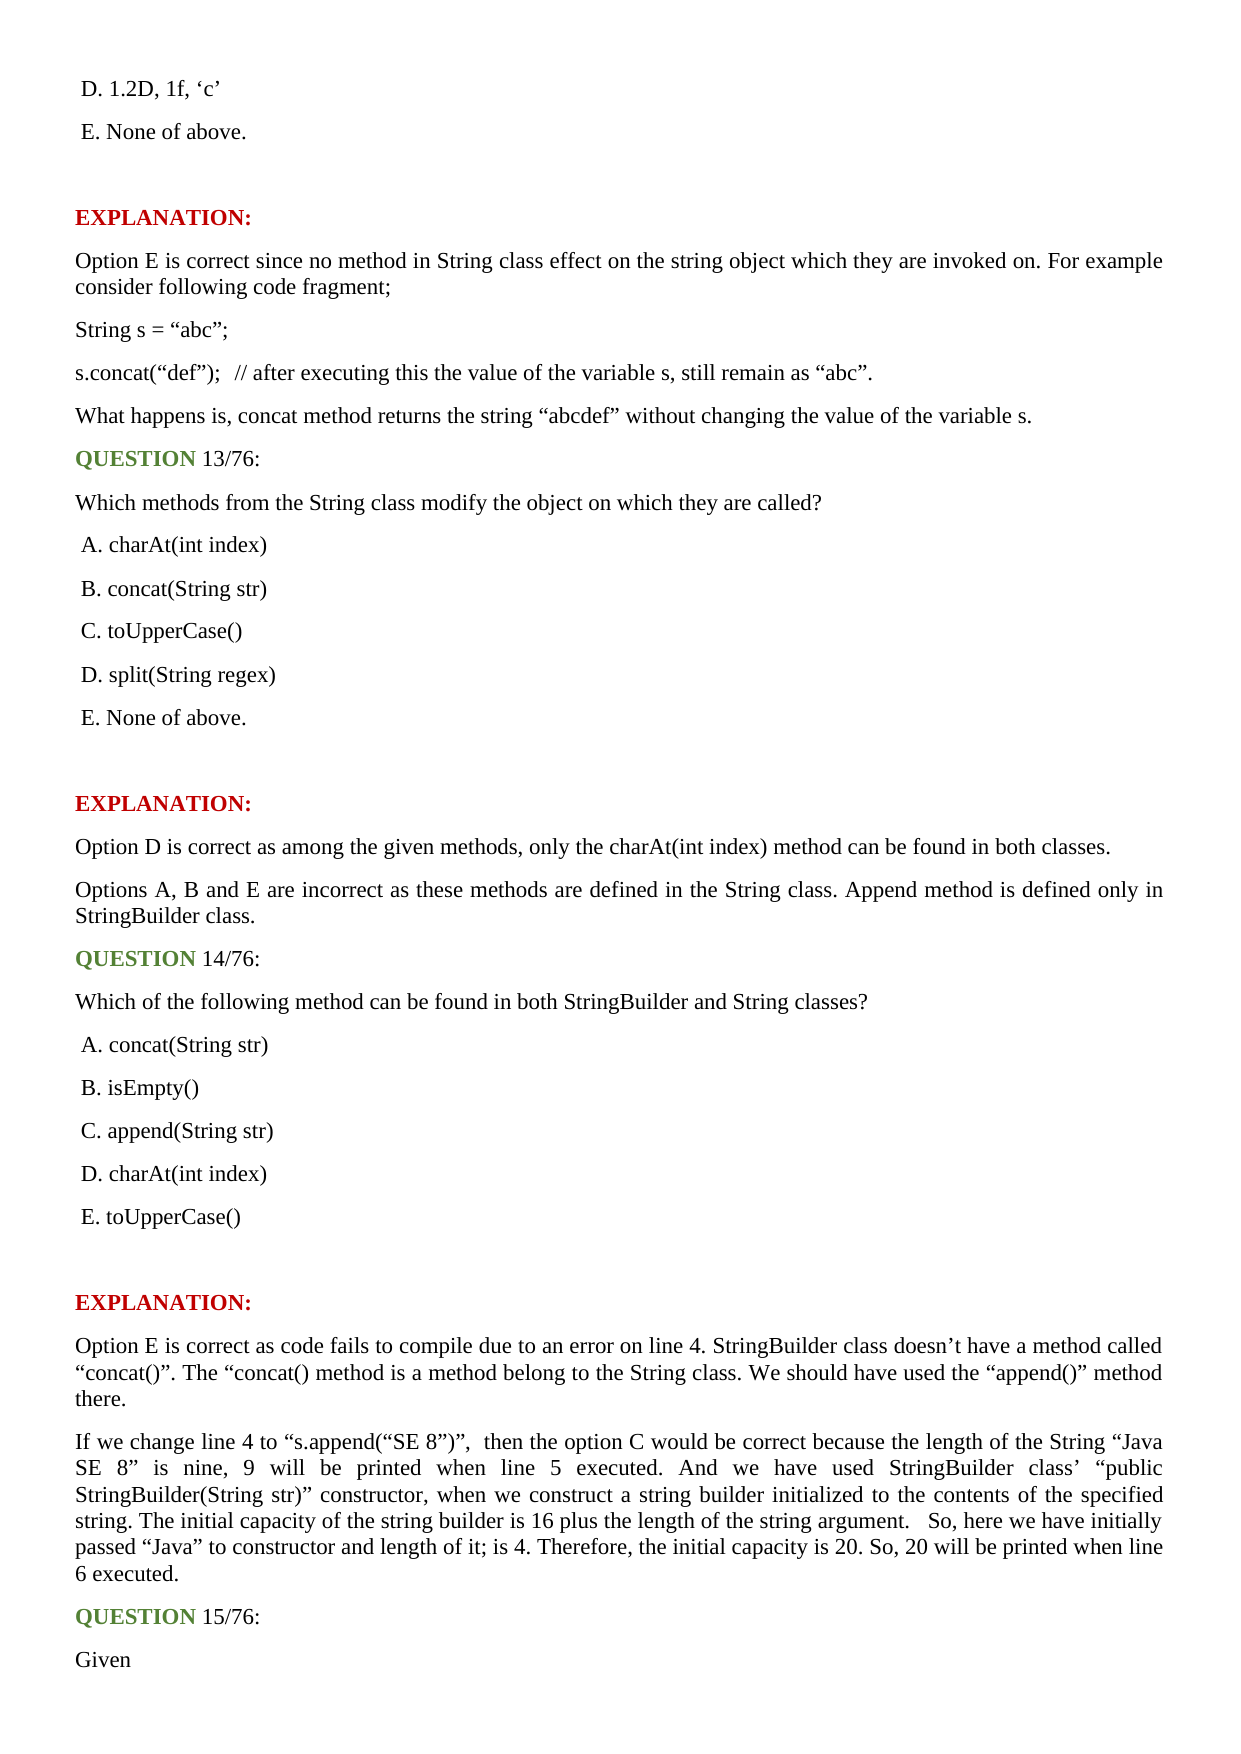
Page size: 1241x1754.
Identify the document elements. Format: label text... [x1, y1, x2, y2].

text Options A, B and E are incorrect as these methods are defined in the String class. Append method is defined only in StringBuilder class. [75, 876, 1165, 928]
text A. concat(String str) [75, 1031, 1165, 1057]
text C. toUpperCase() [75, 618, 1165, 644]
text QUESTION 15/76: [75, 1603, 1165, 1629]
text EXPLANATION: [75, 204, 1165, 230]
text E. toUpperCase() [75, 1203, 1165, 1229]
text If we change line 4 to “s.append(“SE 8”)”, then the option C would be correct because the length of the String “Java SE 8” is nine, 9 will be printed when line 5 executed. And we have used StringBuilder class’ “public StringBuilder(String str)” constructor, when we construct a string builder initialized to the contents of the specified string. The initial capacity of the string builder is 16 plus the length of the string argument. So, here we have initially passed “Java” to constructor and length of it; is 4. Therefore, the initial capacity is 20. So, 20 will be printed when line 6 executed. [75, 1428, 1165, 1586]
text C. append(String str) [75, 1117, 1165, 1143]
text Option D is correct as among the given methods, only the charAt(int index) method can be found in both classes. [75, 833, 1165, 859]
text Option E is correct since no method in String class effect on the string object which they are invoked on. For example consider following code fragment; [75, 247, 1165, 300]
text QUESTION 13/76: [75, 446, 1165, 472]
text Given [75, 1646, 1165, 1672]
text Which of the following method can be found in both StringBuilder and String classes? [75, 988, 1165, 1014]
text E. None of above. [75, 118, 1165, 144]
text Which methods from the String class modify the object on which they are called? [75, 488, 1165, 515]
text EXPLANATION: [75, 1289, 1165, 1316]
text D. charAt(int index) [75, 1160, 1165, 1187]
text s.concat(“def”); // after executing this the value of the variable s, still remain as “abc”. [75, 359, 1165, 386]
text EXPLANATION: [75, 790, 1165, 816]
text QUESTION 14/76: [75, 945, 1165, 971]
text B. isEmpty() [75, 1074, 1165, 1101]
text B. concat(String str) [75, 574, 1165, 601]
text Option E is correct as code fails to compile due to an error on line 4. StringBuilder class doesn’t have a method called “concat()”. The “concat() method is a method belong to the String class. We should have used the “append()” method there. [75, 1332, 1165, 1411]
text D. 1.2D, 1f, ‘c’ [75, 75, 1165, 101]
text D. split(String regex) [75, 661, 1165, 687]
text What happens is, concat method returns the string “abcdef” without changing the value of the variable s. [75, 402, 1165, 429]
text A. charAt(int index) [75, 532, 1165, 558]
text String s = “abc”; [75, 316, 1165, 343]
text E. None of above. [75, 704, 1165, 730]
